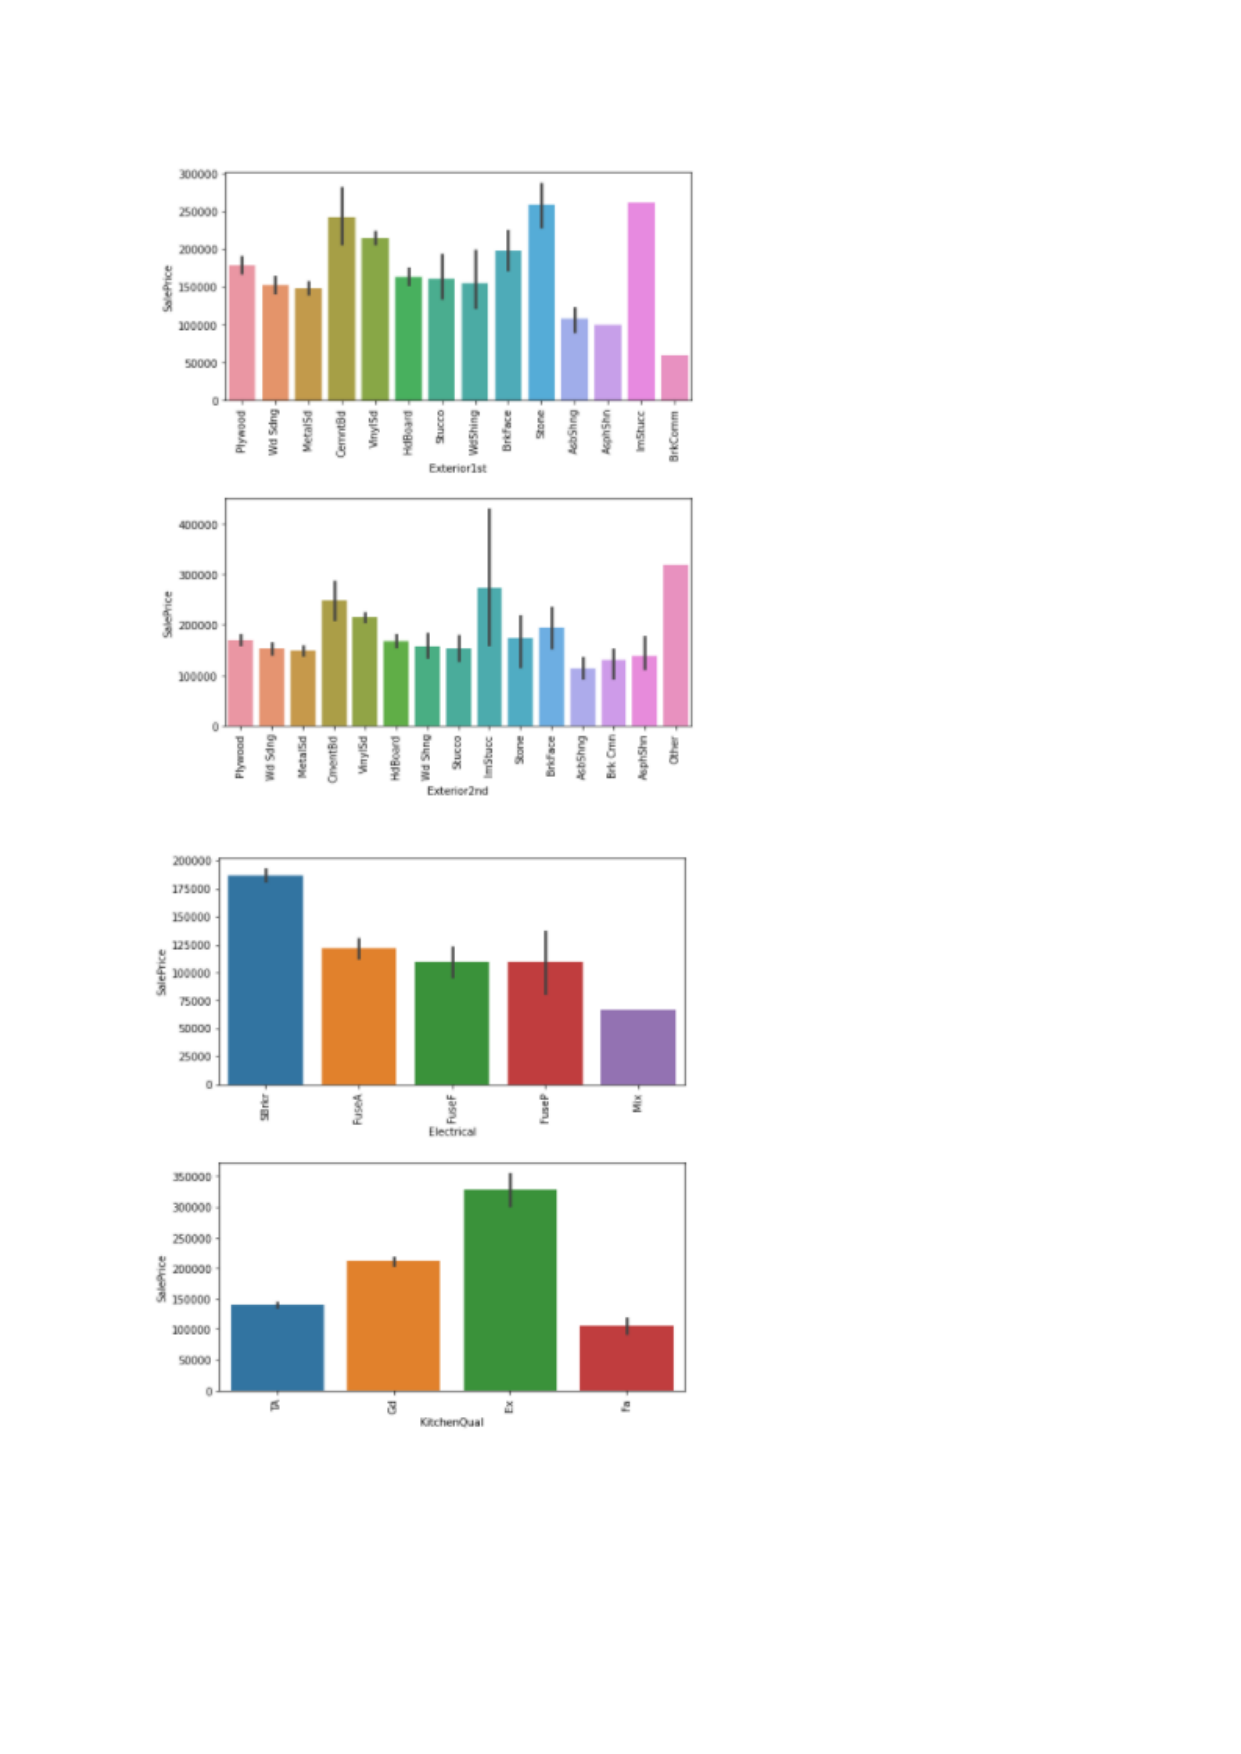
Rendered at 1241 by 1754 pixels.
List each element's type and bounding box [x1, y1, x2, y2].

picture [150, 834, 760, 1438]
picture [150, 150, 771, 816]
